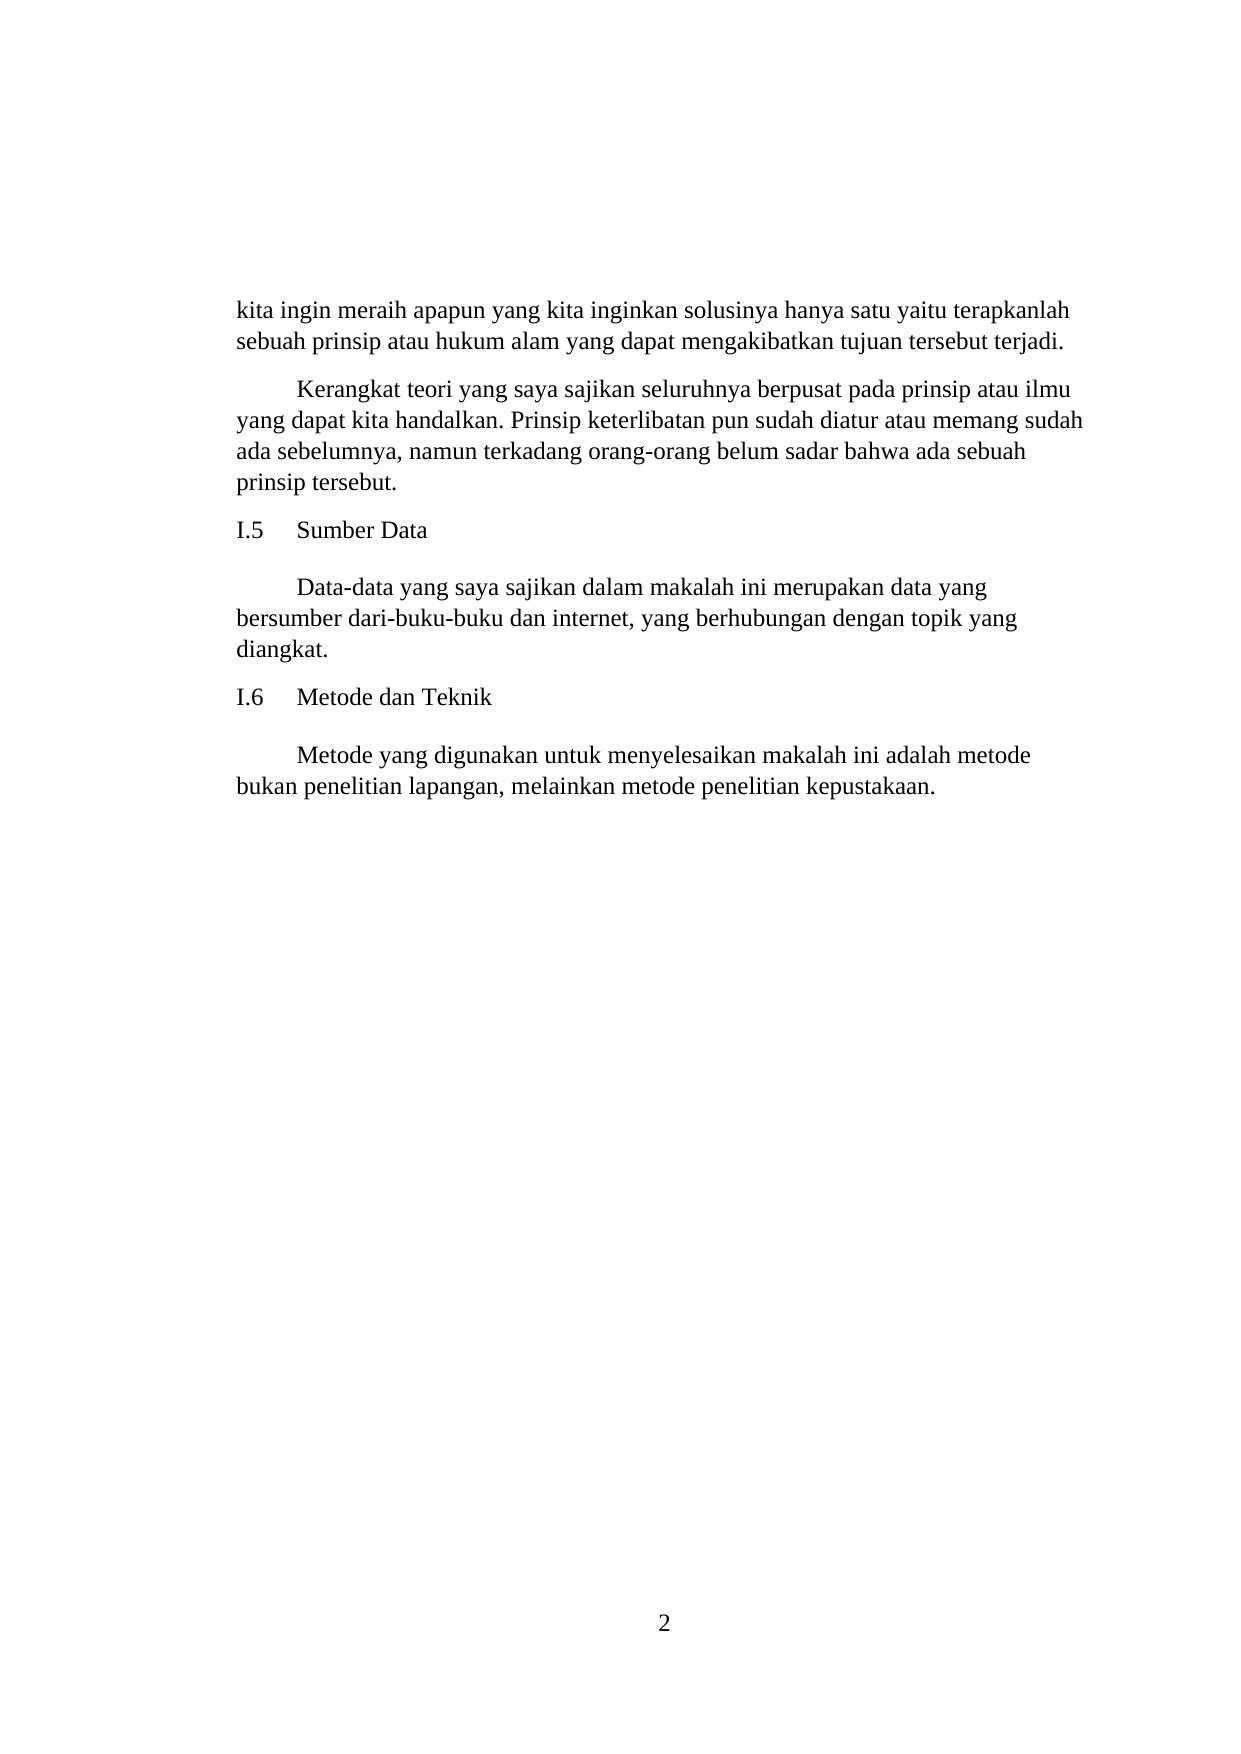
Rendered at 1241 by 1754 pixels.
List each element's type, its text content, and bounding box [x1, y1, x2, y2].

text Data-data yang saya sajikan dalam makalah ini merupakan data yang bersumber dari-buku-buku dan internet, yang berhubungan dengan topik yang diangkat. [236, 572, 1092, 663]
text Metode yang digunakan untuk menyelesaikan makalah ini adalah metode bukan penelitian lapangan, melainkan metode penelitian kepustakaan. [236, 740, 1092, 799]
subtitle Metode dan Teknik [236, 682, 1092, 711]
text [236, 295, 1092, 355]
subtitle Sumber Data [236, 515, 1092, 544]
text Kerangkat teori yang saya sajikan seluruhnya berpusat pada prinsip atau ilmu yang dapat kita handalkan. Prinsip keterlibatan pun sudah diatur atau memang sudah ada sebelumnya, namun terkadang orang-orang belum sadar bahwa ada sebuah prinsip tersebut. [236, 374, 1092, 496]
